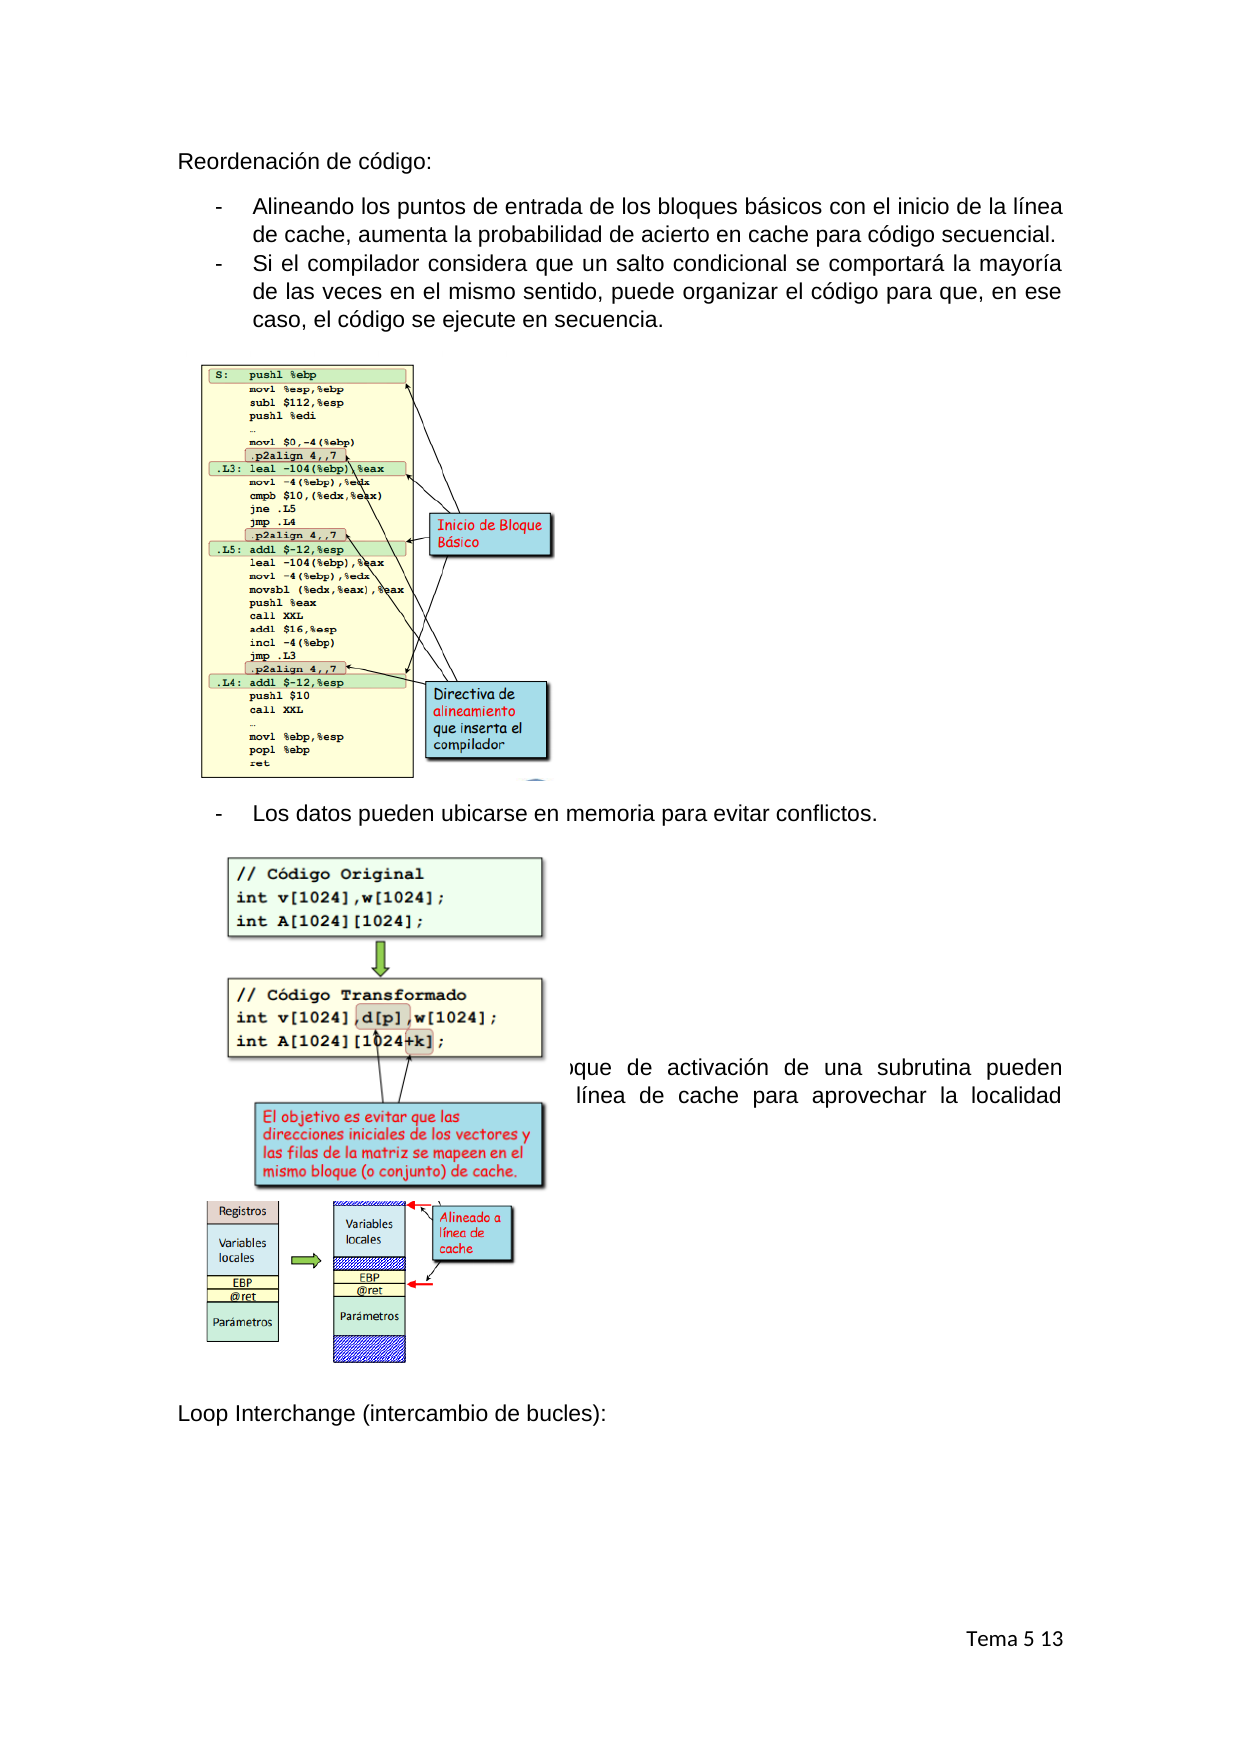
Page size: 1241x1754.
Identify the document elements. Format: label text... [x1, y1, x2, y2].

picture [177, 351, 556, 781]
list Si el compilador considera que un salto condicional se comportará la mayoría de las veces en el mismo sentido, puede organizar el código para que, en ese caso, el código se ejecute en secuencia. [215, 249, 1063, 333]
list Los datos pueden ubicarse en memoria para evitar conflictos. [215, 800, 1063, 826]
list Las diferentes partes del bloque de activación de una subrutina pueden alinearse con el inicio de la línea de cache para aprovechar la localidad espacial. [571, 1054, 1063, 1137]
text Loop Interchange (intercambio de bucles): [177, 1400, 1063, 1427]
list Alineando los puntos de entrada de los bloques básicos con el inicio de la línea de cache, aumenta la probabilidad de acierto en cache para código secuencial. [215, 193, 1063, 247]
picture [177, 842, 571, 1382]
text Reordenación de código: [177, 148, 1063, 174]
